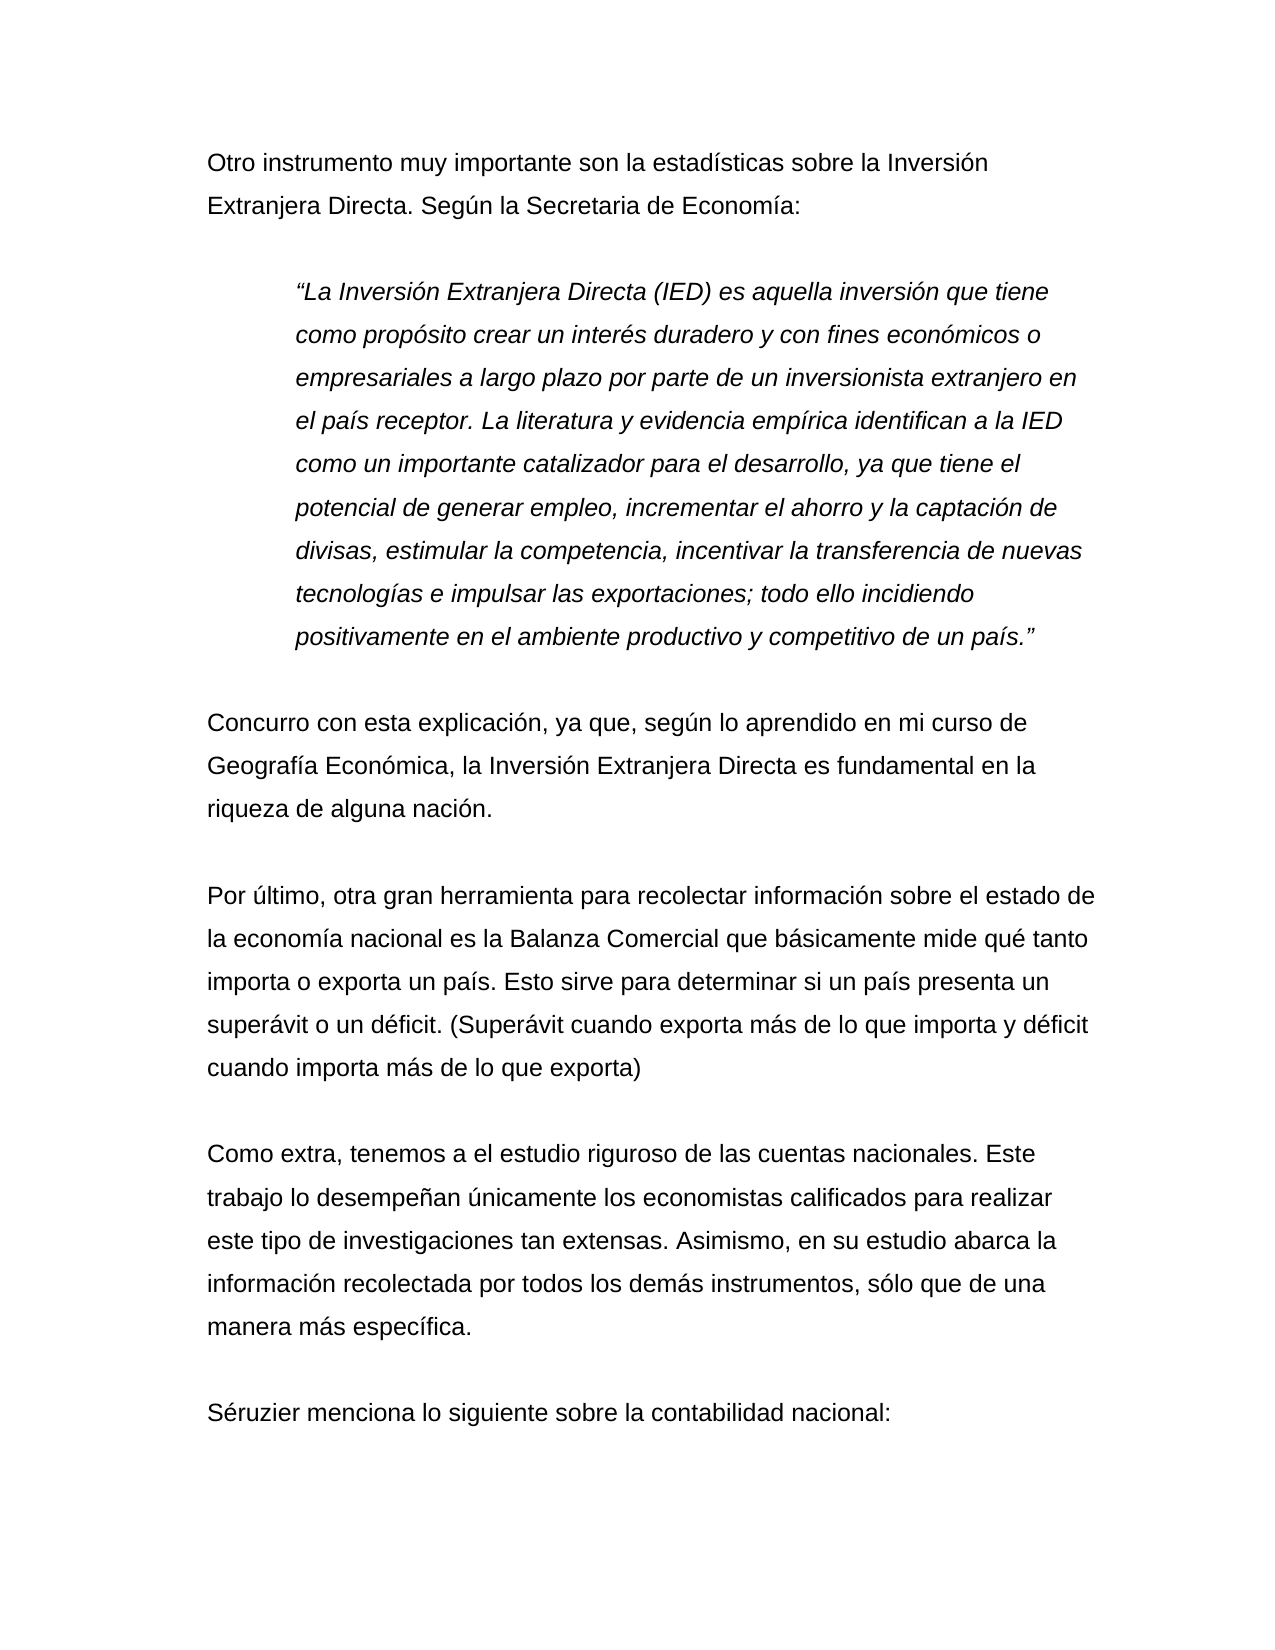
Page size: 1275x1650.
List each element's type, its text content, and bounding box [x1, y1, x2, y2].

text Como extra, tenemos a el estudio riguroso de las cuentas nacionales. Este trabajo lo desempeñan únicamente los economistas calificados para realizar este tipo de investigaciones tan extensas. Asimismo, en su estudio abarca la información recolectada por todos los demás instrumentos, sólo que de una manera más específica. [207, 1139, 1098, 1341]
text Concurro con esta explicación, ya que, según lo aprendido en mi curso de Geografía Económica, la Inversión Extranjera Directa es fundamental en la riqueza de alguna nación. [207, 708, 1098, 823]
text Por último, otra gran herramienta para recolectar información sobre el estado de la economía nacional es la Balanza Comercial que básicamente mide qué tanto importa o exporta un país. Esto sirve para determinar si un país presenta un superávit o un déficit. (Superávit cuando exporta más de lo que importa y déficit cuando importa más de lo que exporta) [207, 881, 1098, 1082]
text Séruzier menciona lo siguiente sobre la contabilidad nacional: [207, 1398, 1098, 1427]
text “La Inversión Extranjera Directa (IED) es aquella inversión que tiene como propósito crear un interés duradero y con fines económicos o empresariales a largo plazo por parte de un inversionista extranjero en el país receptor. La literatura y evidencia empírica identifican a la IED como un importante catalizador para el desarrollo, ya que tiene el potencial de generar empleo, incrementar el ahorro y la captación de divisas, estimular la competencia, incentivar la transferencia de nuevas tecnologías e impulsar las exportaciones; todo ello incidiendo positivamente en el ambiente productivo y competitivo de un país.” [295, 277, 1098, 651]
text Otro instrumento muy importante son la estadísticas sobre la Inversión Extranjera Directa. Según la Secretaria de Economía: [207, 148, 1098, 219]
